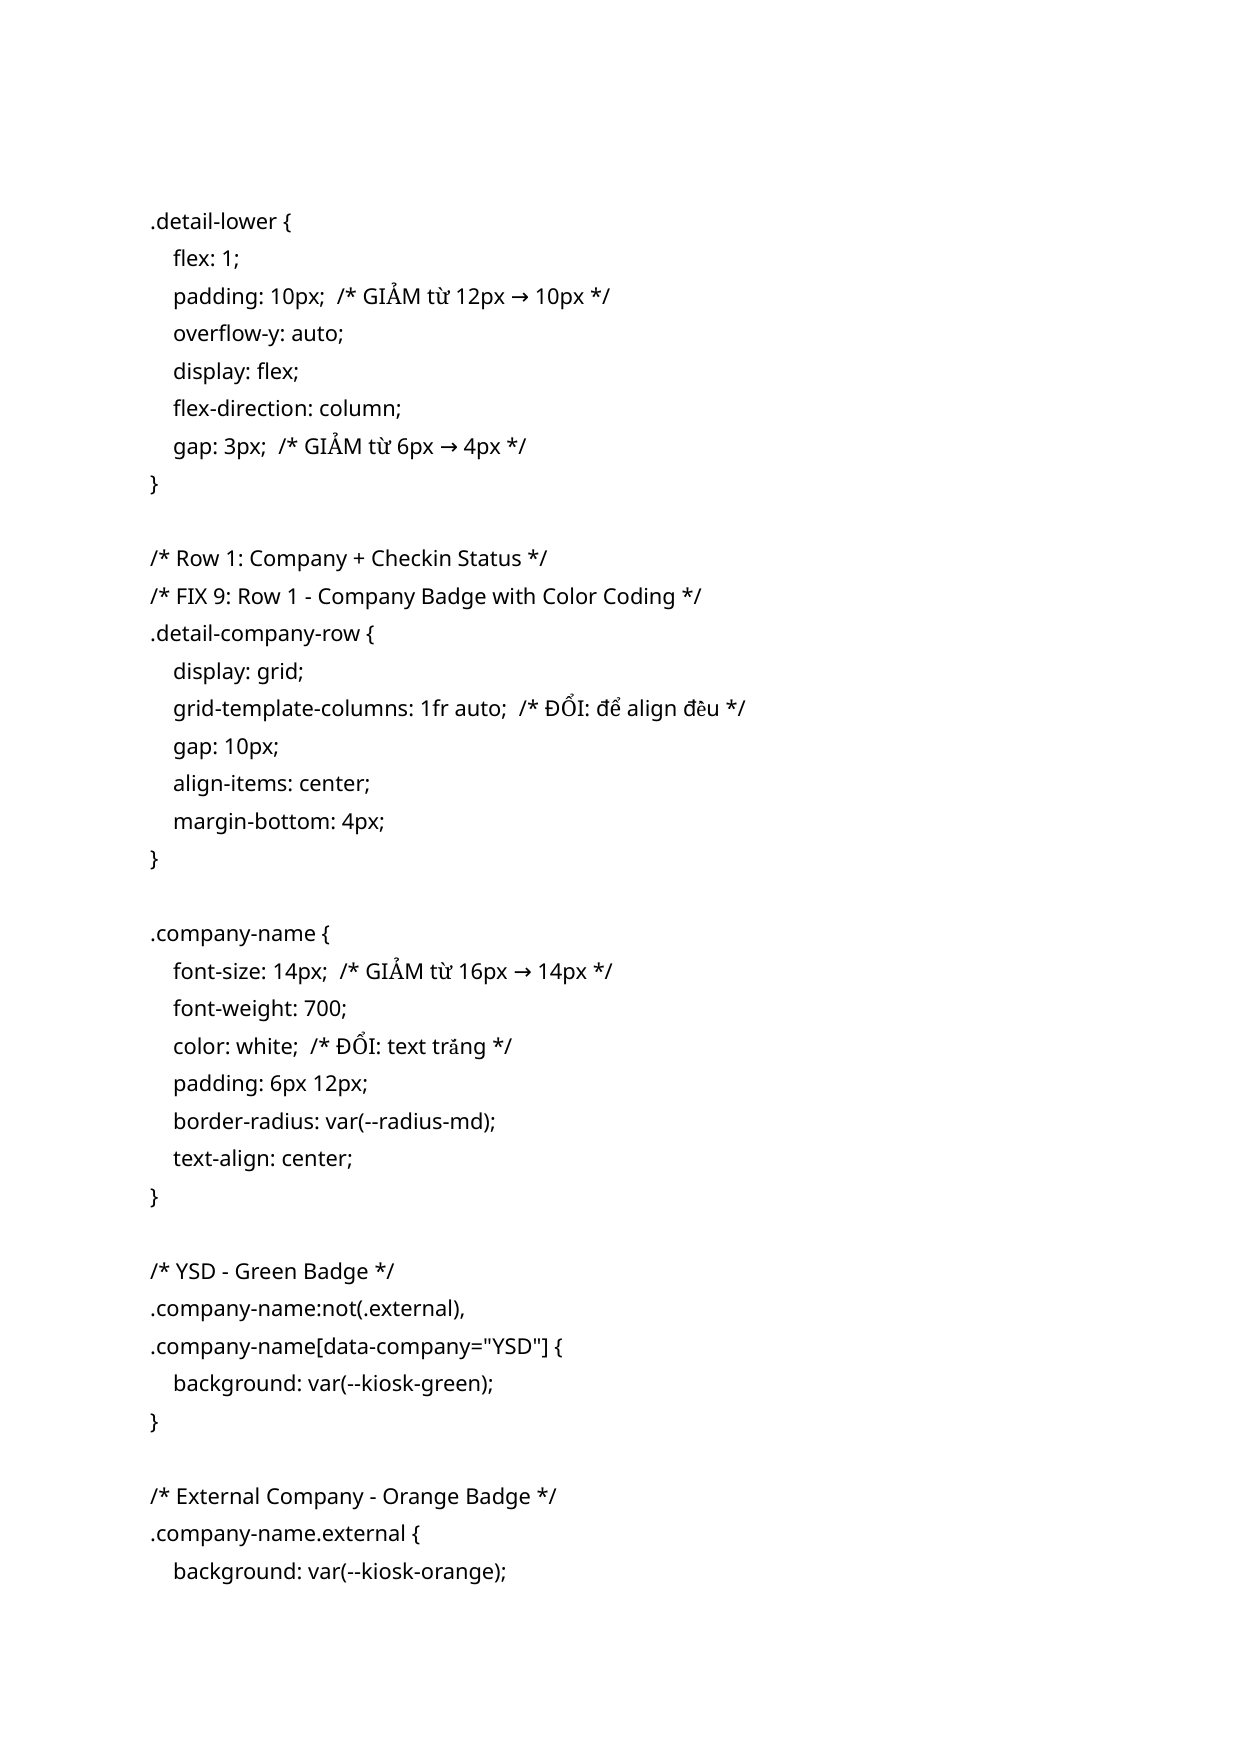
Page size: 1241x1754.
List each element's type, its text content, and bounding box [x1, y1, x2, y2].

text .detail-lower { [150, 202, 1090, 239]
text text-align: center; [150, 1139, 1090, 1177]
text flex-direction: column; [150, 389, 1090, 427]
text flex: 1; [150, 239, 1090, 277]
text .company-name.external { [150, 1514, 1090, 1552]
text grid-template-columns: 1fr auto; /* ĐỔI: để align đều */ [150, 689, 1090, 727]
text /* FIX 9: Row 1 - Company Badge with Color Coding */ [150, 577, 1090, 614]
text /* Row 1: Company + Checkin Status */ [150, 539, 1090, 577]
text gap: 10px; [150, 727, 1090, 764]
text margin-bottom: 4px; [150, 802, 1090, 839]
text gap: 3px; /* GIẢM từ 6px → 4px */ [150, 427, 1090, 464]
text background: var(--kiosk-orange); [150, 1552, 1090, 1589]
text font-size: 14px; /* GIẢM từ 16px → 14px */ [150, 952, 1090, 989]
text border-radius: var(--radius-md); [150, 1102, 1090, 1139]
text display: grid; [150, 652, 1090, 689]
text } [150, 1402, 1090, 1439]
text } [150, 1177, 1090, 1214]
text font-weight: 700; [150, 989, 1090, 1027]
text } [150, 464, 1090, 502]
text /* YSD - Green Badge */ [150, 1252, 1090, 1289]
text color: white; /* ĐỔI: text trắng */ [150, 1027, 1090, 1064]
text .company-name[data-company="YSD"] { [150, 1327, 1090, 1364]
text .company-name { [150, 914, 1090, 952]
text overflow-y: auto; [150, 314, 1090, 352]
text display: flex; [150, 352, 1090, 389]
text background: var(--kiosk-green); [150, 1364, 1090, 1402]
text .detail-company-row { [150, 614, 1090, 652]
text align-items: center; [150, 764, 1090, 802]
text .company-name:not(.external), [150, 1289, 1090, 1327]
text } [150, 839, 1090, 877]
text padding: 6px 12px; [150, 1064, 1090, 1102]
text padding: 10px; /* GIẢM từ 12px → 10px */ [150, 277, 1090, 314]
text /* External Company - Orange Badge */ [150, 1477, 1090, 1514]
